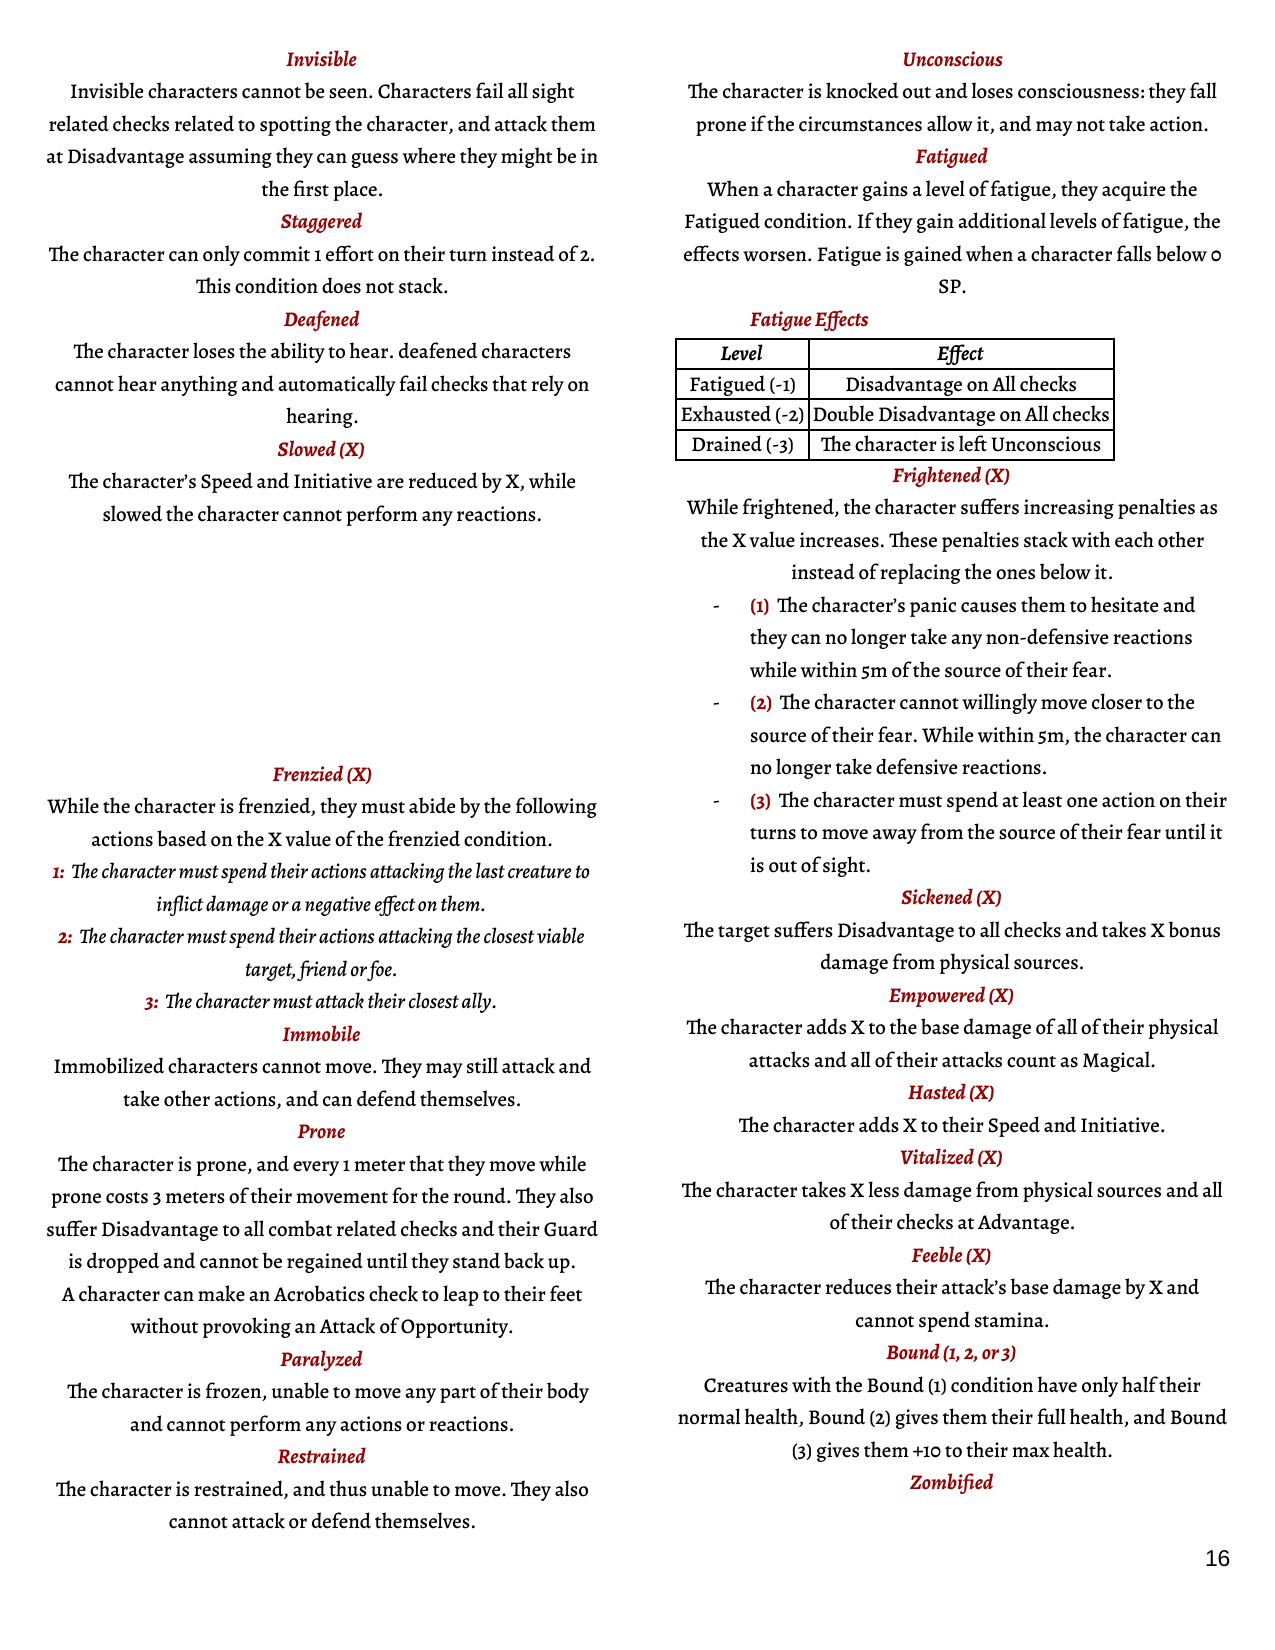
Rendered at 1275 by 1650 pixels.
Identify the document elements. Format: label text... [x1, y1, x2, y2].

text Prone [45, 1117, 600, 1146]
text The character adds X to their Speed and Initiative. [675, 1111, 1230, 1139]
text The character is frozen, unable to move any part of their body and cannot perform any actions or reactions. [45, 1377, 600, 1438]
text The character can only commit 1 effort on their turn instead of 2. This condition does not stack. [45, 240, 600, 301]
text Fatigue Effects [675, 305, 1230, 333]
table_cell Exhausted (-2) [677, 400, 808, 429]
text The character is prone, and every 1 meter that they move while prone costs 3 meters of their movement for the round. They also suffer Disadvantage to all combat related checks and their Guard is dropped and cannot be regained until they stand back up. [45, 1150, 600, 1276]
table_cell Fatigued (-1) [677, 370, 808, 398]
text The character loses the ability to hear. deafened characters cannot hear anything and automatically fail checks that rely on hearing. [45, 337, 600, 431]
text Zombified [675, 1469, 1230, 1497]
text Creatures with the Bound (1) condition have only half their normal health, Bound (2) gives them their full health, and Bound (3) gives them +10 to their max health. [675, 1371, 1230, 1464]
text 2: The character must spend their actions attacking the closest viable target, friend or foe. [45, 922, 600, 983]
text While frightened, the character suffers increasing penalties as the X value increases. These penalties stack with each other instead of replacing the ones below it. [675, 494, 1230, 587]
text Fatigued [675, 142, 1230, 171]
list (1) The character’s panic causes them to hesitate and they can no longer take any non-defensive reactions while within 5m of the source of their fear. [712, 591, 1230, 684]
list (3) The character must spend at least one action on their turns to move away from the source of their fear until it is out of sight. [712, 786, 1230, 879]
table_cell The character is left Unconscious [810, 431, 1113, 459]
text Invisible [45, 45, 600, 73]
text Unconscious [675, 45, 1230, 73]
text Immobilized characters cannot move. They may still attack and take other actions, and can defend themselves. [45, 1052, 600, 1113]
text The target suffers Disadvantage to all checks and takes X bonus damage from physical sources. [675, 916, 1230, 977]
text When a character gains a level of fatigue, they acquire the Fatigued condition. If they gain additional levels of fatigue, the effects worsen. Fatigue is gained when a character falls below 0 SP. [675, 175, 1230, 301]
text Immobile [45, 1020, 600, 1048]
text Bound (1, 2, or 3) [675, 1339, 1230, 1367]
table_header Level [677, 340, 808, 368]
text 1: The character must spend their actions attacking the last creature to inflict damage or a negative effect on them. [45, 857, 600, 918]
table_cell Double Disadvantage on All checks [810, 400, 1113, 429]
text Invisible characters cannot be seen. Characters fail all sight related checks related to spotting the character, and attack them at Disadvantage assuming they can guess where they might be in the first place. [45, 77, 600, 203]
text The character adds X to the base damage of all of their physical attacks and all of their attacks count as Magical. [675, 1014, 1230, 1074]
text The character is knocked out and loses consciousness: they fall prone if the circumstances allow it, and may not take action. [675, 77, 1230, 138]
text Deafened [45, 305, 600, 333]
text Vitalized (X) [675, 1144, 1230, 1172]
text A character can make an Acrobatics check to leap to their feet without provoking an Attack of Opportunity. Paralyzed [45, 1280, 600, 1373]
text Staggered [45, 207, 600, 236]
text The character reduces their attack’s base damage by X and cannot spend stamina. [675, 1274, 1230, 1334]
text Empowered (X) [675, 981, 1230, 1009]
text The character’s Speed and Initiative are reduced by X, while slowed the character cannot perform any reactions. [45, 467, 600, 528]
text The character takes X less damage from physical sources and all of their checks at Advantage. [675, 1176, 1230, 1237]
text Sickened (X) [675, 884, 1230, 912]
text While the character is frenzied, they must abide by the following actions based on the X value of the frenzied condition. [45, 792, 600, 853]
text Slowed (X) [45, 435, 600, 463]
table_header Effect [810, 340, 1113, 368]
text The character is restrained, and thus unable to move. They also cannot attack or defend themselves. [45, 1475, 600, 1536]
text Hasted (X) [675, 1079, 1230, 1107]
text Frenzied (X) [45, 760, 600, 788]
list (2) The character cannot willingly move closer to the source of their fear. While within 5m, the character can no longer take defensive reactions. [712, 689, 1230, 782]
text Feeble (X) [675, 1241, 1230, 1269]
table_cell Disadvantage on All checks [810, 370, 1113, 398]
table_cell Drained (-3) [677, 431, 808, 459]
text Restrained [45, 1442, 600, 1471]
text Frightened (X) [675, 461, 1230, 489]
text 3: The character must attack their closest ally. [45, 987, 600, 1016]
